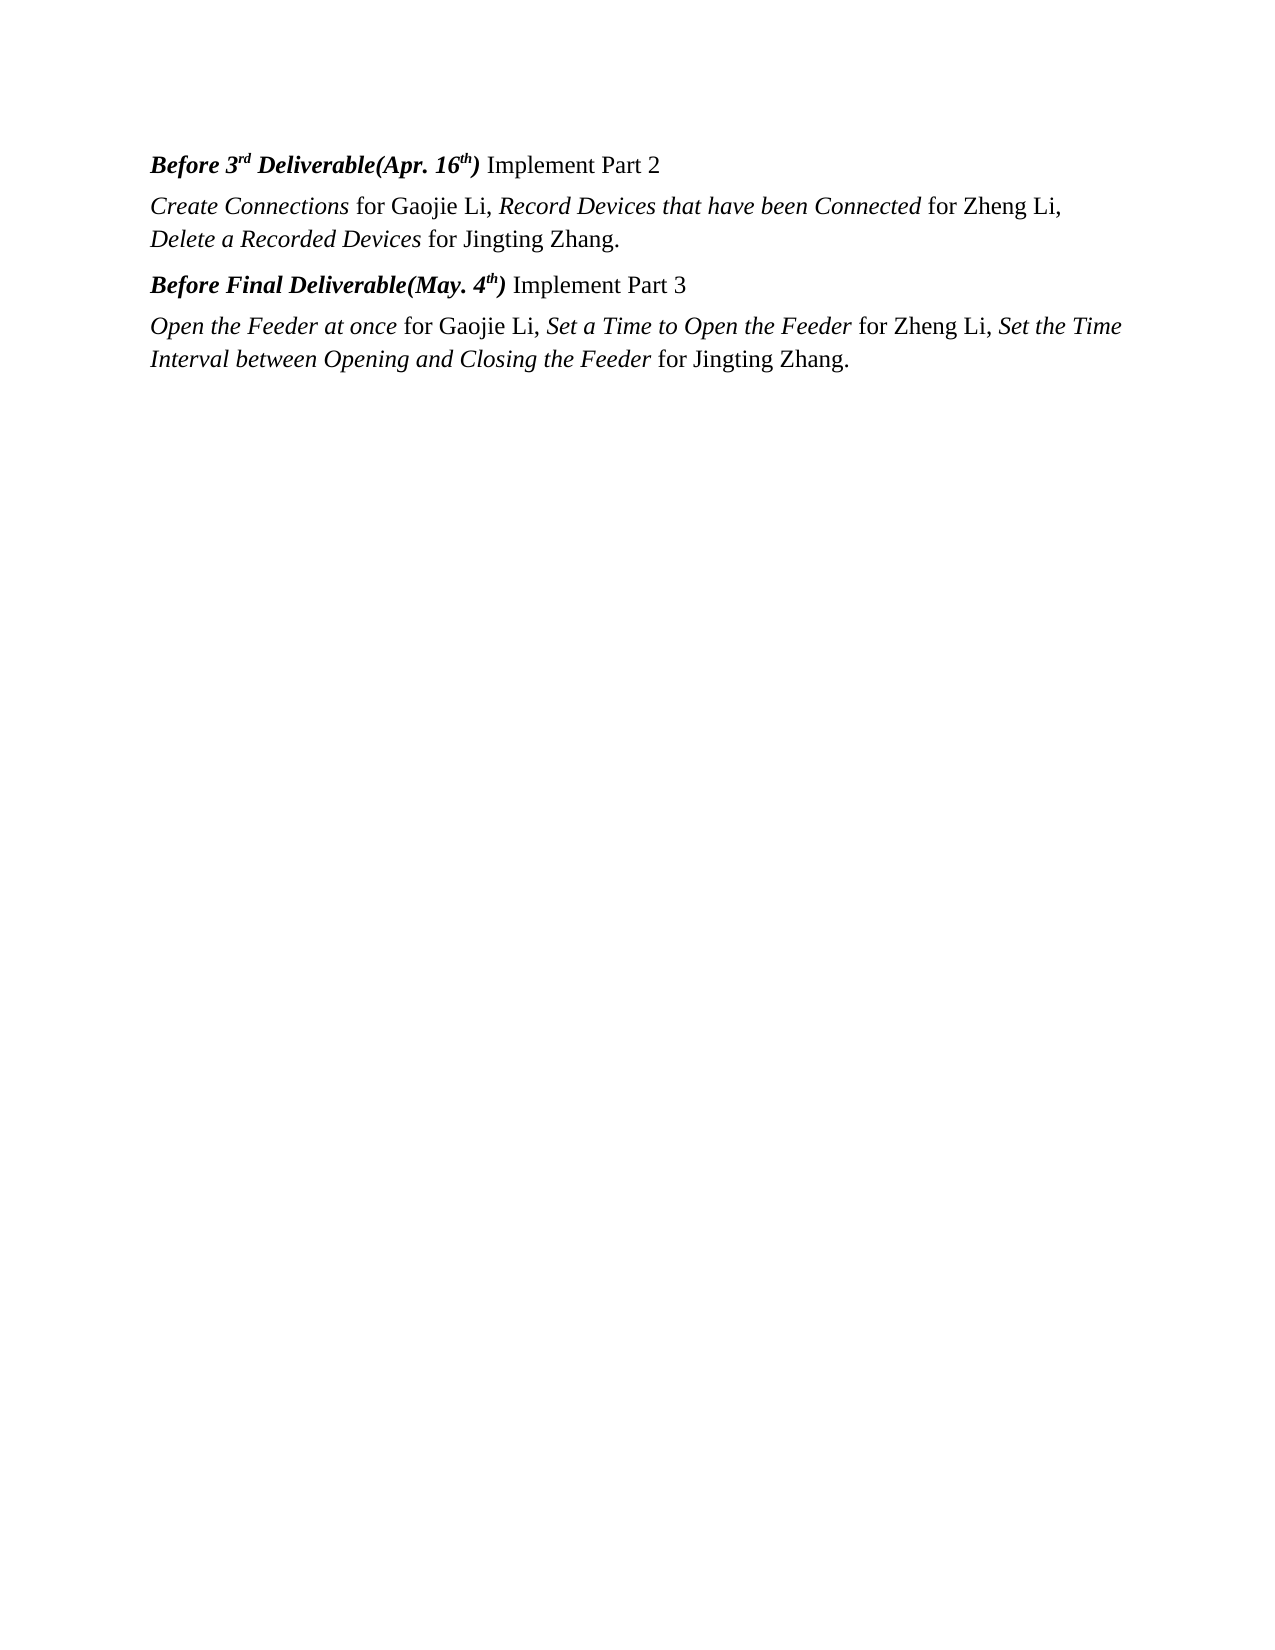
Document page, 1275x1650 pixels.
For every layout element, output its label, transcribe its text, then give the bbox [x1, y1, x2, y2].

text Before Final Deliverable(May. 4th) Implement Part 3 [150, 270, 1125, 298]
text Before 3rd Deliverable(Apr. 16th) Implement Part 2 [150, 150, 1125, 179]
text Open the Feeder at once for Gaojie Li, Set a Time to Open the Feeder for Zheng Li, Set the Time Interval between Opening and Closing the Feeder for Jingting Zhang. [150, 311, 1125, 373]
text Create Connections for Gaojie Li, Record Devices that have been Connected for Zheng Li, Delete a Recorded Devices for Jingting Zhang. [150, 191, 1125, 253]
